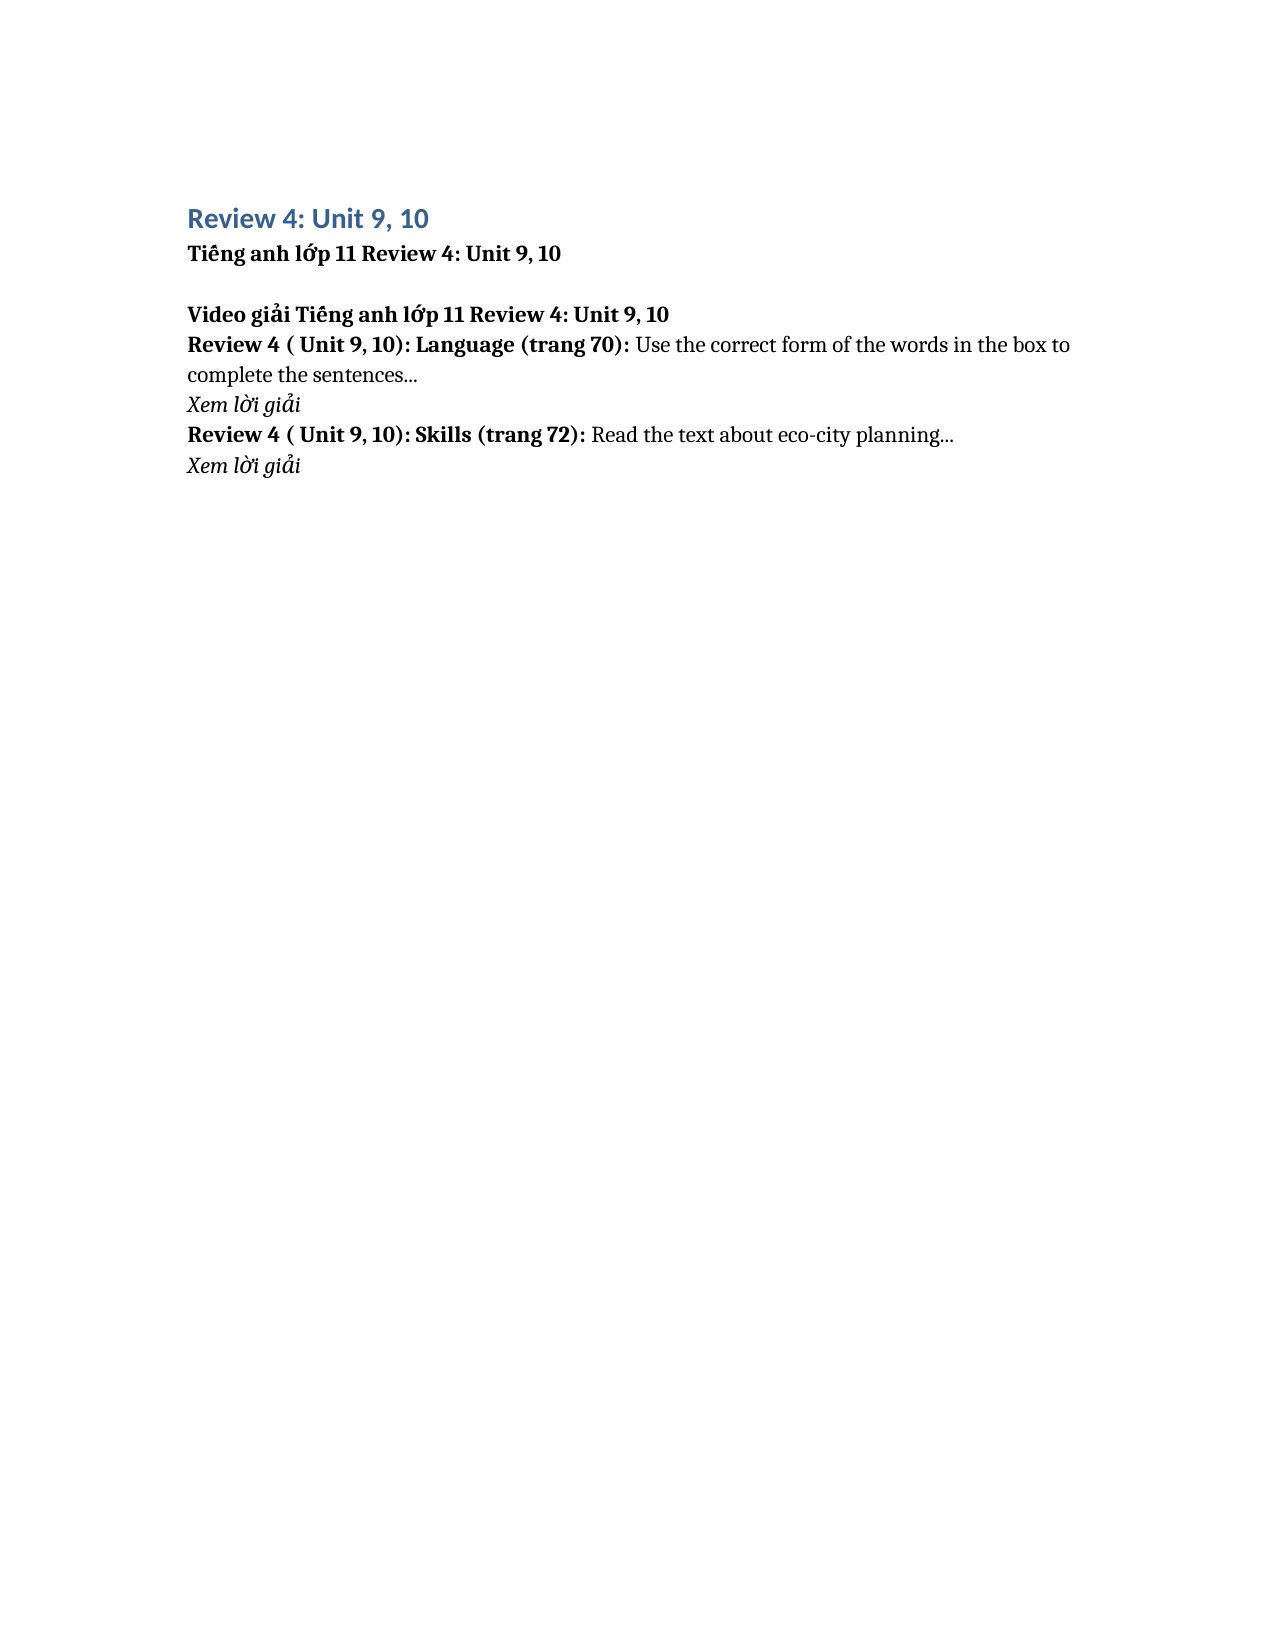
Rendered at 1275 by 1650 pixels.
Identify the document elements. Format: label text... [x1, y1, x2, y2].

subtitle Review 4: Unit 9, 10 [187, 200, 1087, 236]
text Tiếng anh lớp 11 Review 4: Unit 9, 10 Video giải Tiếng anh lớp 11 Review 4: Unit 9, 10 Review 4 ( Unit 9, 10): Language (trang 70): Use the correct form of the words in the box to complete the sentences... Xem lời giải Review 4 ( Unit 9, 10): Skills (trang 72): Read the text about eco-city planning... Xem lời giải [187, 241, 1087, 509]
